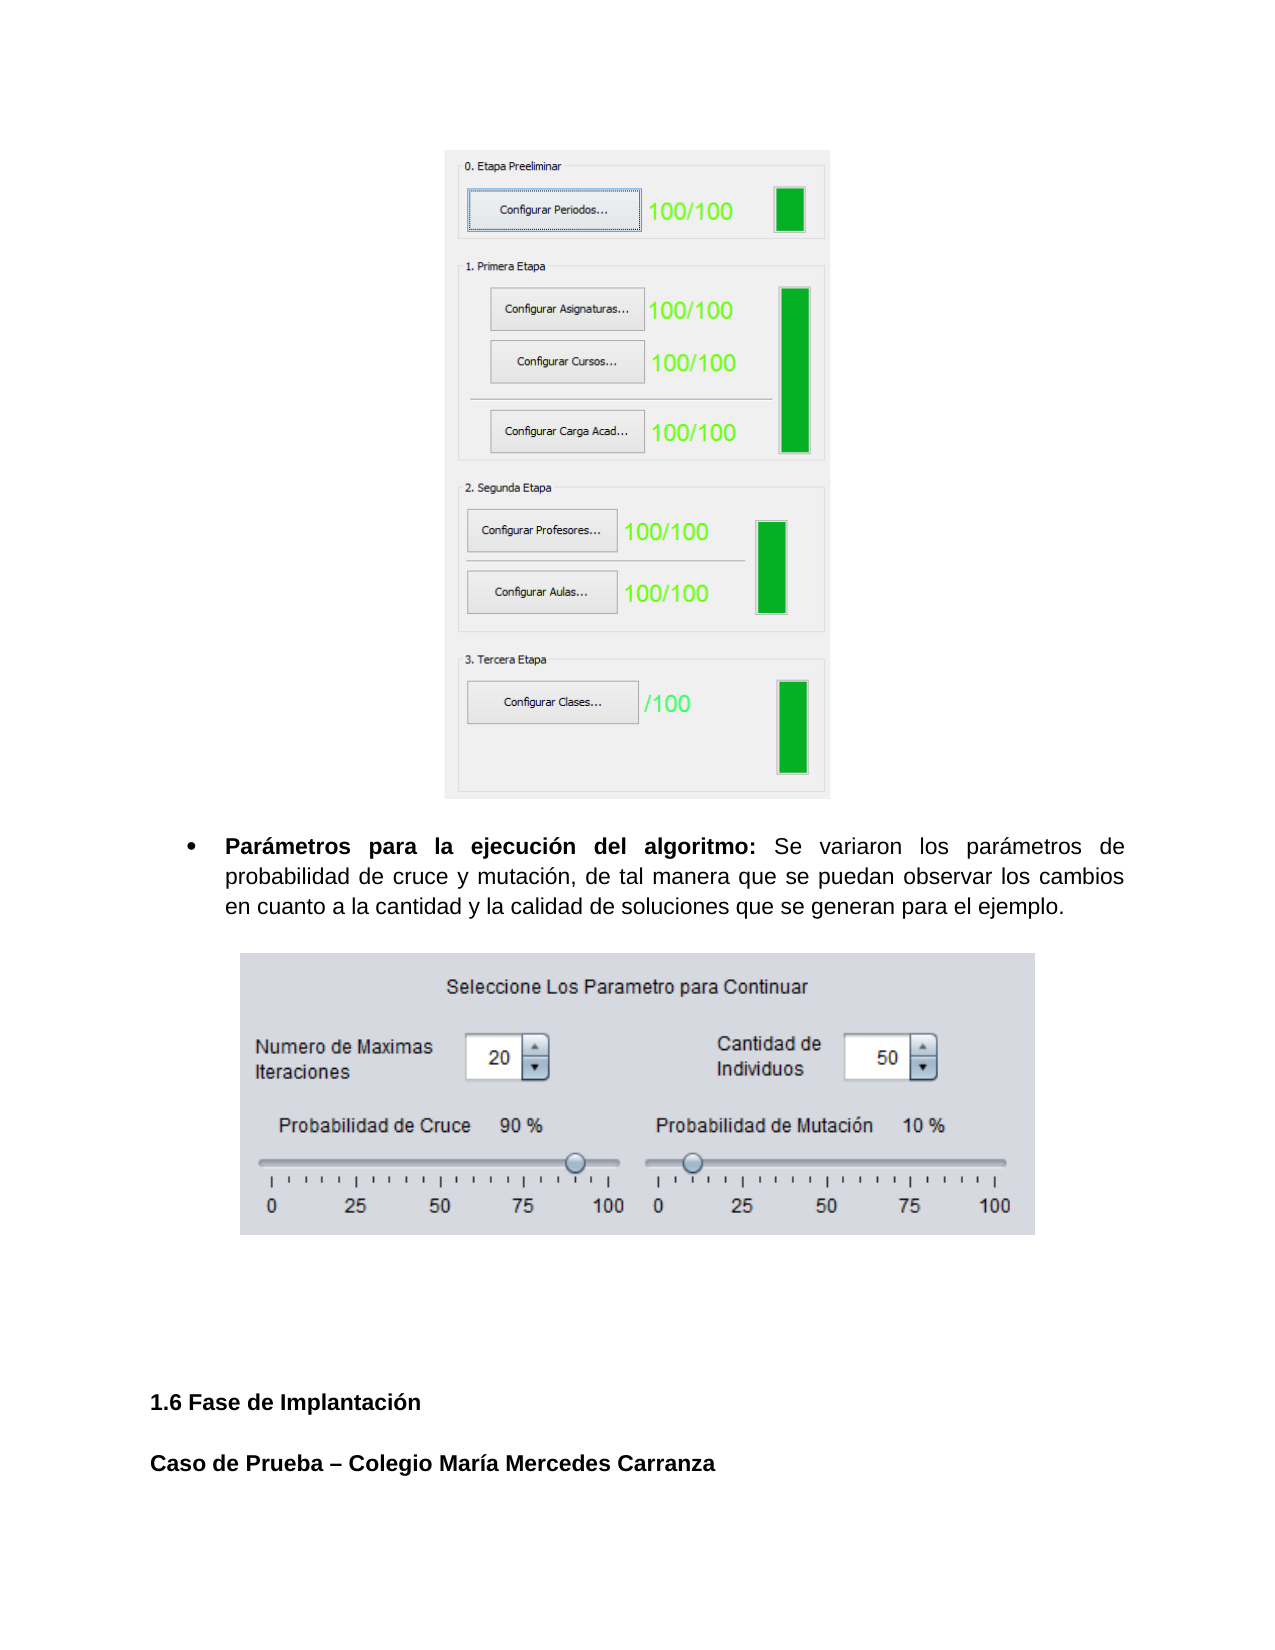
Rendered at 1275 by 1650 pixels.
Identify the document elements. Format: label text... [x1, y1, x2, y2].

text 1.6 Fase de Implantación [150, 1389, 1125, 1415]
picture [240, 953, 1035, 1235]
picture [444, 150, 831, 799]
list Parámetros para la ejecución del algoritmo: Se variaron los parámetros de probabilidad de cruce y mutación, de tal manera que se puedan observar los cambios en cuanto a la cantidad y la calidad de soluciones que se generan para el ejemplo. [187, 833, 1125, 919]
text Caso de Prueba – Colegio María Mercedes Carranza [150, 1449, 1125, 1476]
